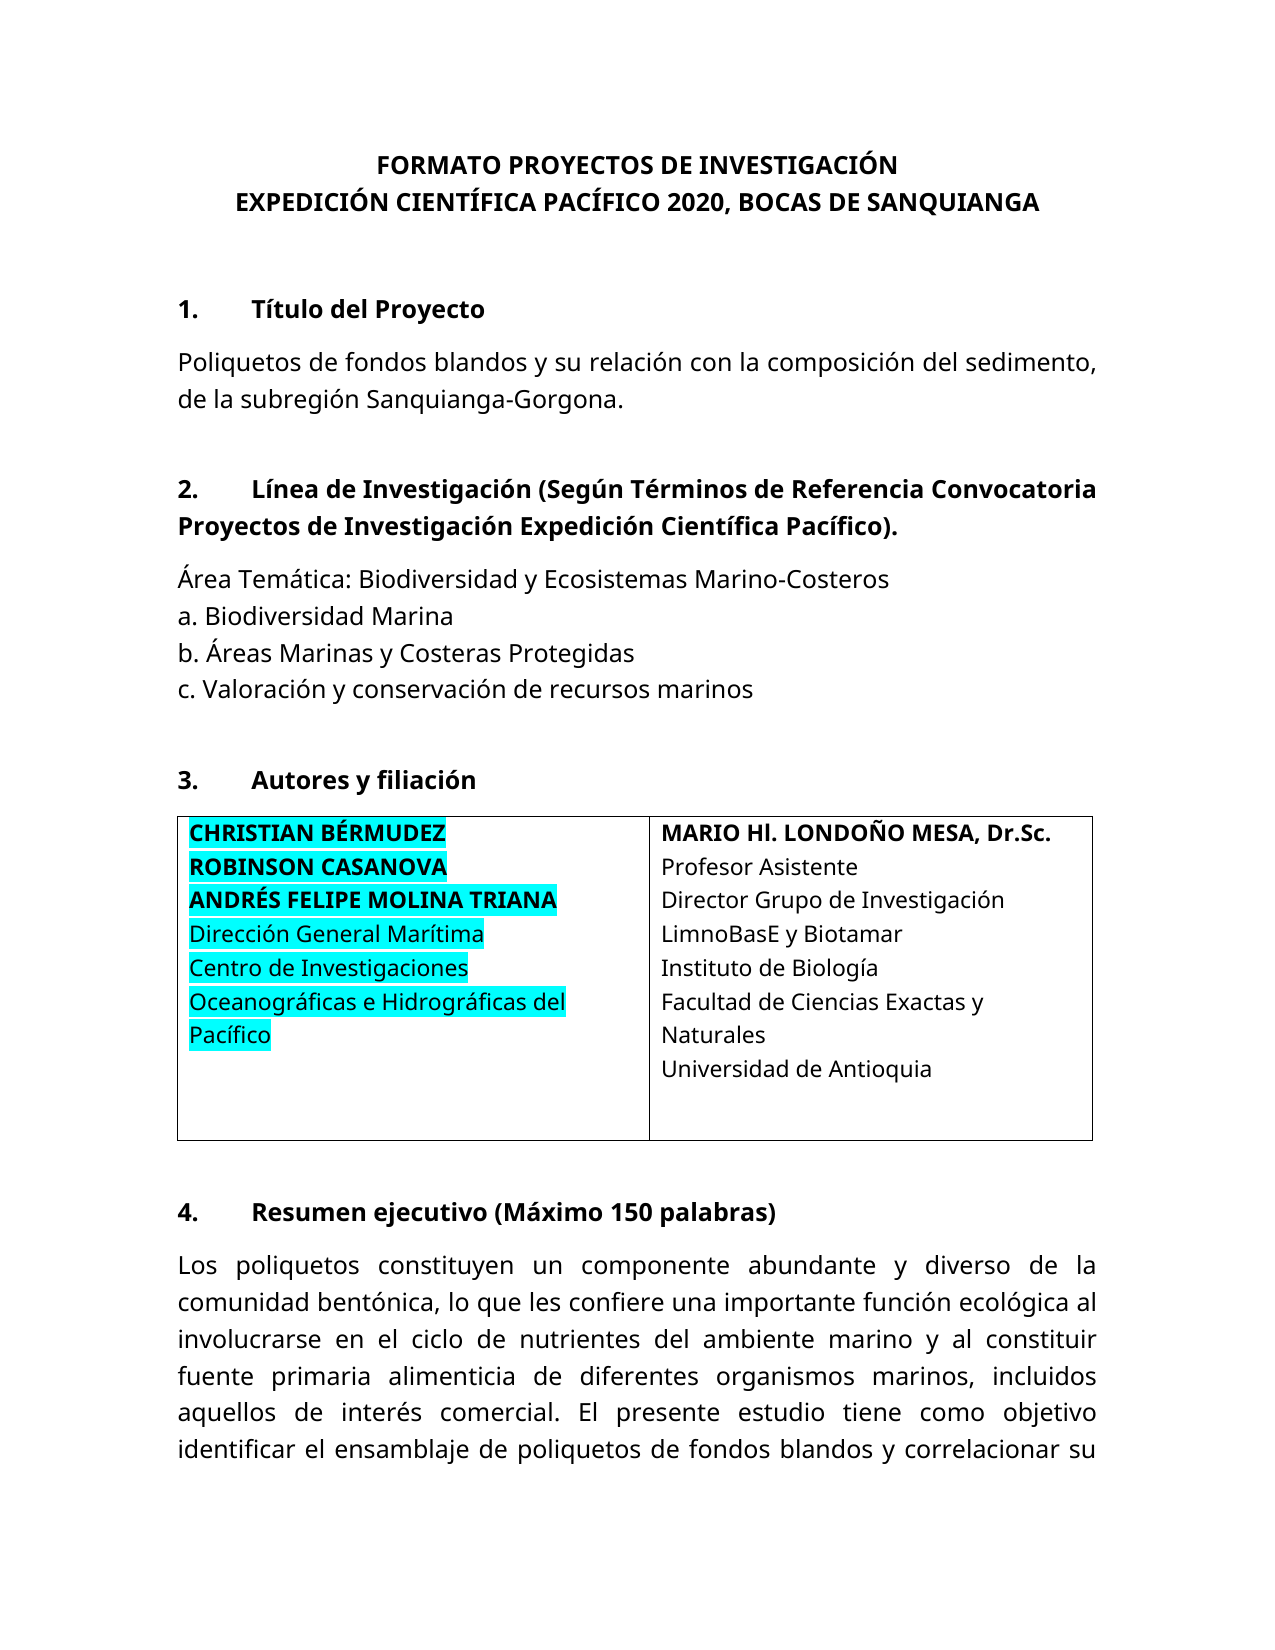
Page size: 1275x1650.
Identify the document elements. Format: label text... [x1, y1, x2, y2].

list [177, 1248, 1098, 1466]
subtitle Línea de Investigación (Según Términos de Referencia Convocatoria Proyectos de Investigación Expedición Científica Pacífico). [177, 472, 1098, 542]
subtitle Autores y filiación [177, 762, 1098, 796]
subtitle FORMATO PROYECTOS DE INVESTIGACIÓN [177, 148, 1098, 182]
list Poliquetos de fondos blandos y su relación con la composición del sedimento, de la subregión Sanquianga-Gorgona. [177, 345, 1098, 416]
list b. Áreas Marinas y Costeras Protegidas [177, 635, 1098, 669]
subtitle Título del Proyecto [177, 291, 1098, 325]
list Área Temática: Biodiversidad y Ecosistemas Marino-Costeros [177, 562, 1098, 596]
table_header CHRISTIAN BÉRMUDEZ ROBINSON CASANOVA ANDRÉS FELIPE MOLINA TRIANA Dirección General Marítima Centro de Investigaciones Oceanográficas e Hidrográficas del Pacífico [178, 817, 649, 1140]
subtitle Resumen ejecutivo (Máximo 150 palabras) [177, 1194, 1098, 1228]
list a. Biodiversidad Marina [177, 599, 1098, 633]
list c. Valoración y conservación de recursos marinos [177, 672, 1098, 706]
table_header MARIO Hl. LONDOÑO MESA, Dr.Sc. Profesor Asistente Director Grupo de Investigación LimnoBasE y Biotamar Instituto de Biología Facultad de Ciencias Exactas y Naturales Universidad de Antioquia [650, 817, 1092, 1140]
subtitle EXPEDICIÓN CIENTÍFICA PACÍFICO 2020, BOCAS DE SANQUIANGA [177, 184, 1098, 218]
